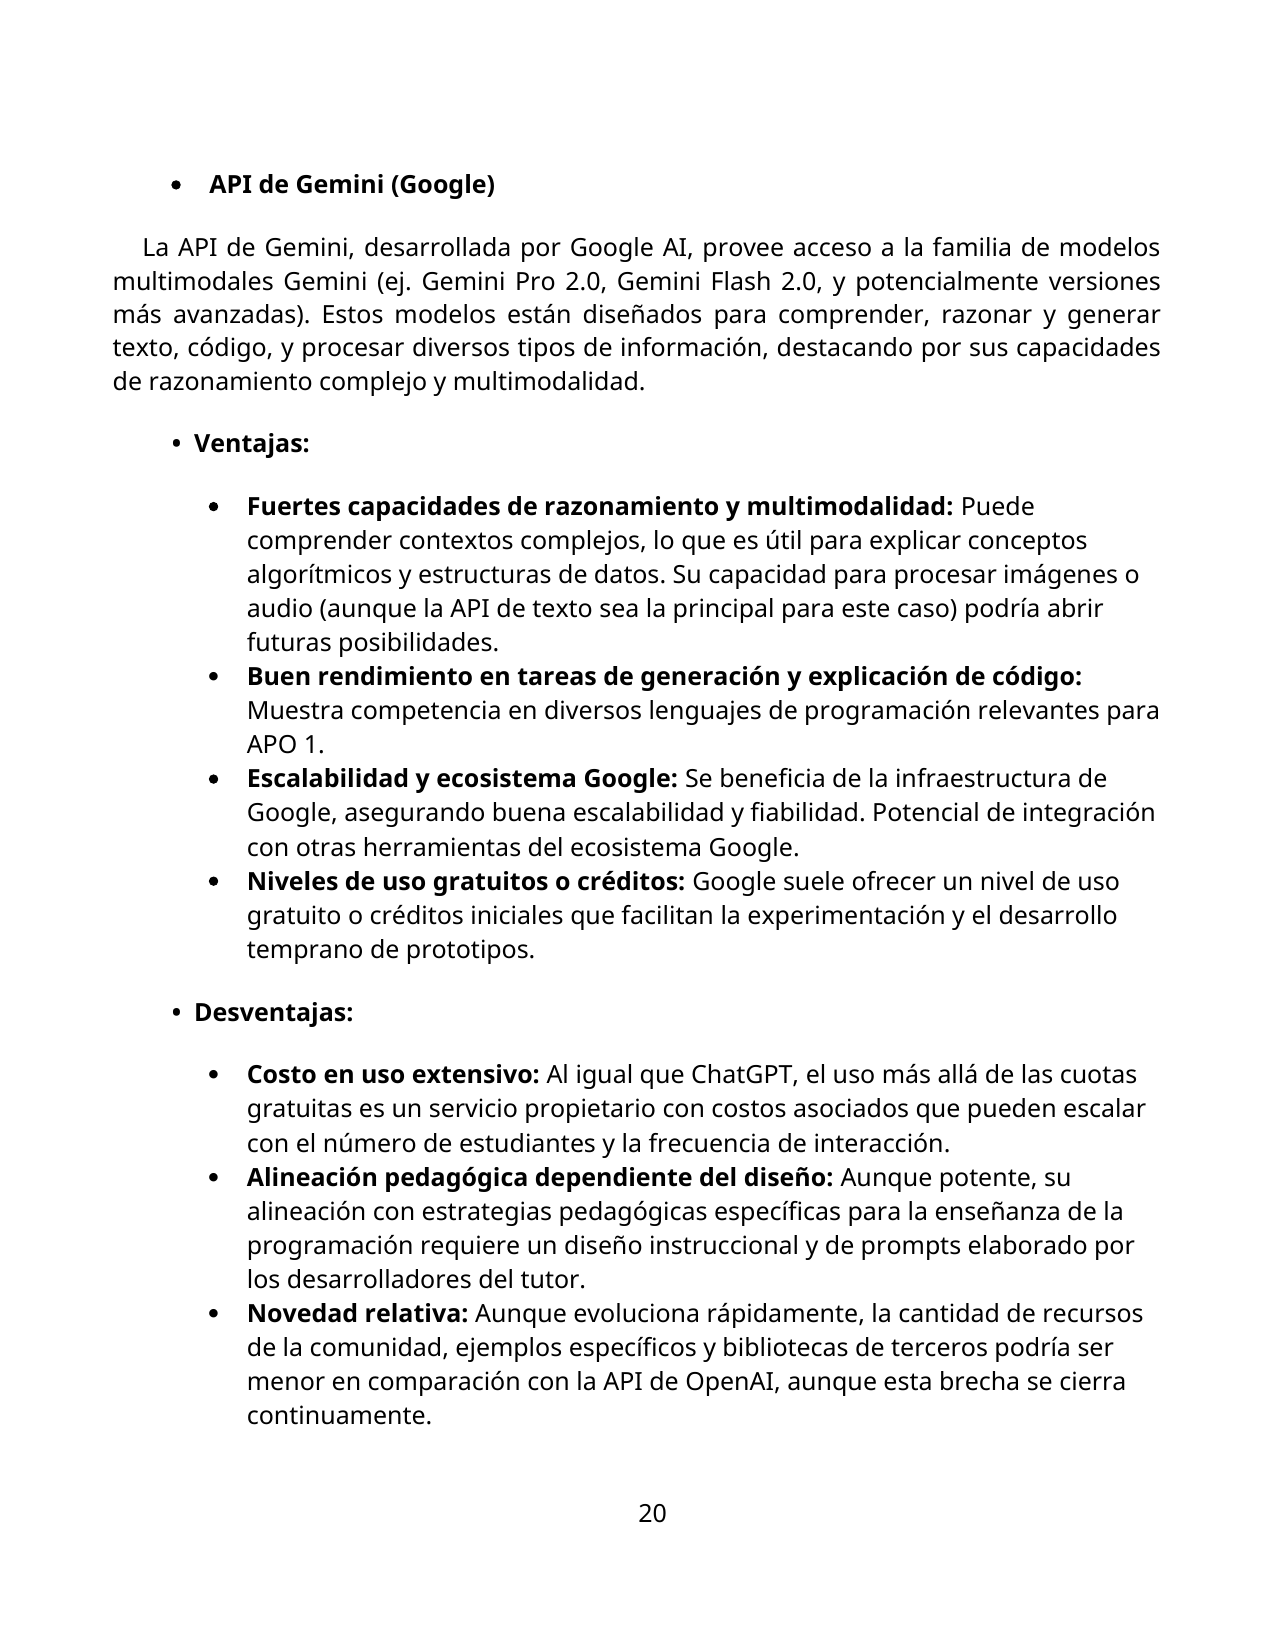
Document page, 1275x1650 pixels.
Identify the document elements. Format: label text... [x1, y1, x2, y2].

list Niveles de uso gratuitos o créditos: Google suele ofrecer un nivel de uso gratuito o créditos iniciales que facilitan la experimentación y el desarrollo temprano de prototipos. [209, 863, 1162, 965]
text La API de Gemini, desarrollada por Google AI, provee acceso a la familia de modelos multimodales Gemini (ej. Gemini Pro 2.0, Gemini Flash 2.0, y potencialmente versiones más avanzadas). Estos modelos están diseñados para comprender, razonar y generar texto, código, y procesar diversos tipos de información, destacando por sus capacidades de razonamiento complejo y multimodalidad. [112, 230, 1162, 397]
text • Desventajas: [172, 994, 1162, 1028]
list Escalabilidad y ecosistema Google: Se beneficia de la infraestructura de Google, asegurando buena escalabilidad y fiabilidad. Potencial de integración con otras herramientas del ecosistema Google. [209, 761, 1162, 863]
list Alineación pedagógica dependiente del diseño: Aunque potente, su alineación con estrategias pedagógicas específicas para la enseñanza de la programación requiere un diseño instruccional y de prompts elaborado por los desarrolladores del tutor. [209, 1159, 1162, 1296]
list API de Gemini (Google) [172, 167, 1162, 201]
list Buen rendimiento en tareas de generación y explicación de código: Muestra competencia en diversos lenguajes de programación relevantes para APO 1. [209, 659, 1162, 761]
list Costo en uso extensivo: Al igual que ChatGPT, el uso más allá de las cuotas gratuitas es un servicio propietario con costos asociados que pueden escalar con el número de estudiantes y la frecuencia de interacción. [209, 1057, 1162, 1159]
text • Ventajas: [172, 426, 1162, 459]
list Fuertes capacidades de razonamiento y multimodalidad: Puede comprender contextos complejos, lo que es útil para explicar conceptos algorítmicos y estructuras de datos. Su capacidad para procesar imágenes o audio (aunque la API de texto sea la principal para este caso) podría abrir futuras posibilidades. [209, 488, 1162, 659]
